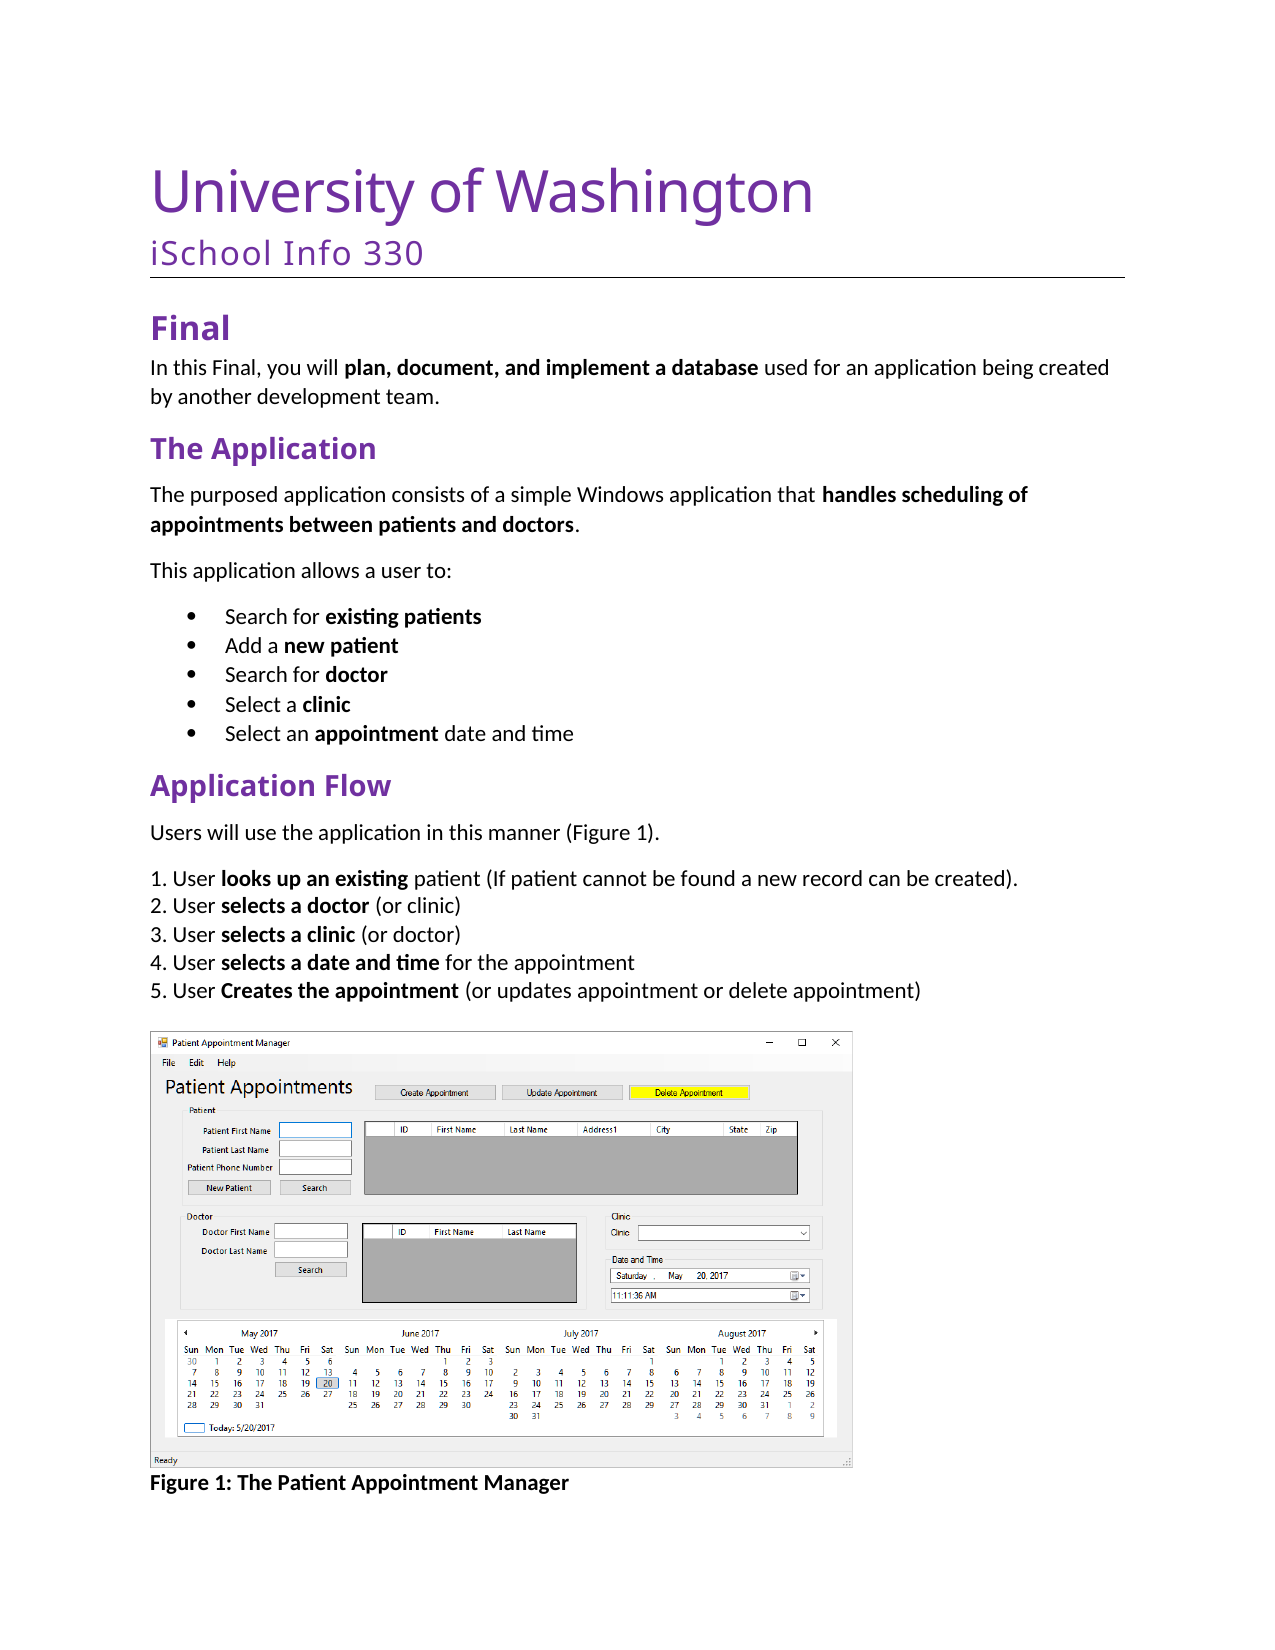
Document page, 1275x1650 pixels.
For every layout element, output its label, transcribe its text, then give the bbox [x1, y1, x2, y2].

list Search for doctor [187, 661, 1125, 689]
subtitle Final [150, 305, 1125, 351]
subtitle Application Flow [150, 765, 1125, 805]
subtitle The Application [150, 428, 1125, 468]
text 1. User looks up an existing patient (If patient cannot be found a new record can be created). [150, 864, 1125, 892]
text Users will use the application in this manner (Figure 1). [150, 818, 1125, 846]
list Select a clinic [187, 690, 1125, 718]
title University of Washington [150, 150, 1125, 229]
subtitle iSchool Info 330 [150, 229, 1125, 277]
text In this Final, you will plan, document, and implement a database used for an application being created by another development team. [150, 353, 1125, 410]
text Figure 1: The Patient Appointment Manager [150, 1468, 1125, 1496]
text 4. User selects a date and time for the appointment [150, 948, 1125, 976]
text The purposed application consists of a simple Windows application that handles scheduling of appointments between patients and doctors. [150, 480, 1125, 538]
text 2. User selects a doctor (or clinic) [150, 892, 1125, 920]
text 3. User selects a clinic (or doctor) [150, 920, 1125, 948]
text 5. User Creates the appointment (or updates appointment or delete appointment) [150, 976, 1125, 1004]
list Search for existing patients [187, 602, 1125, 630]
list Add a new patient [187, 631, 1125, 659]
picture [150, 1031, 853, 1468]
text This application allows a user to: [150, 556, 1125, 584]
list Select an appointment date and time [187, 719, 1125, 747]
